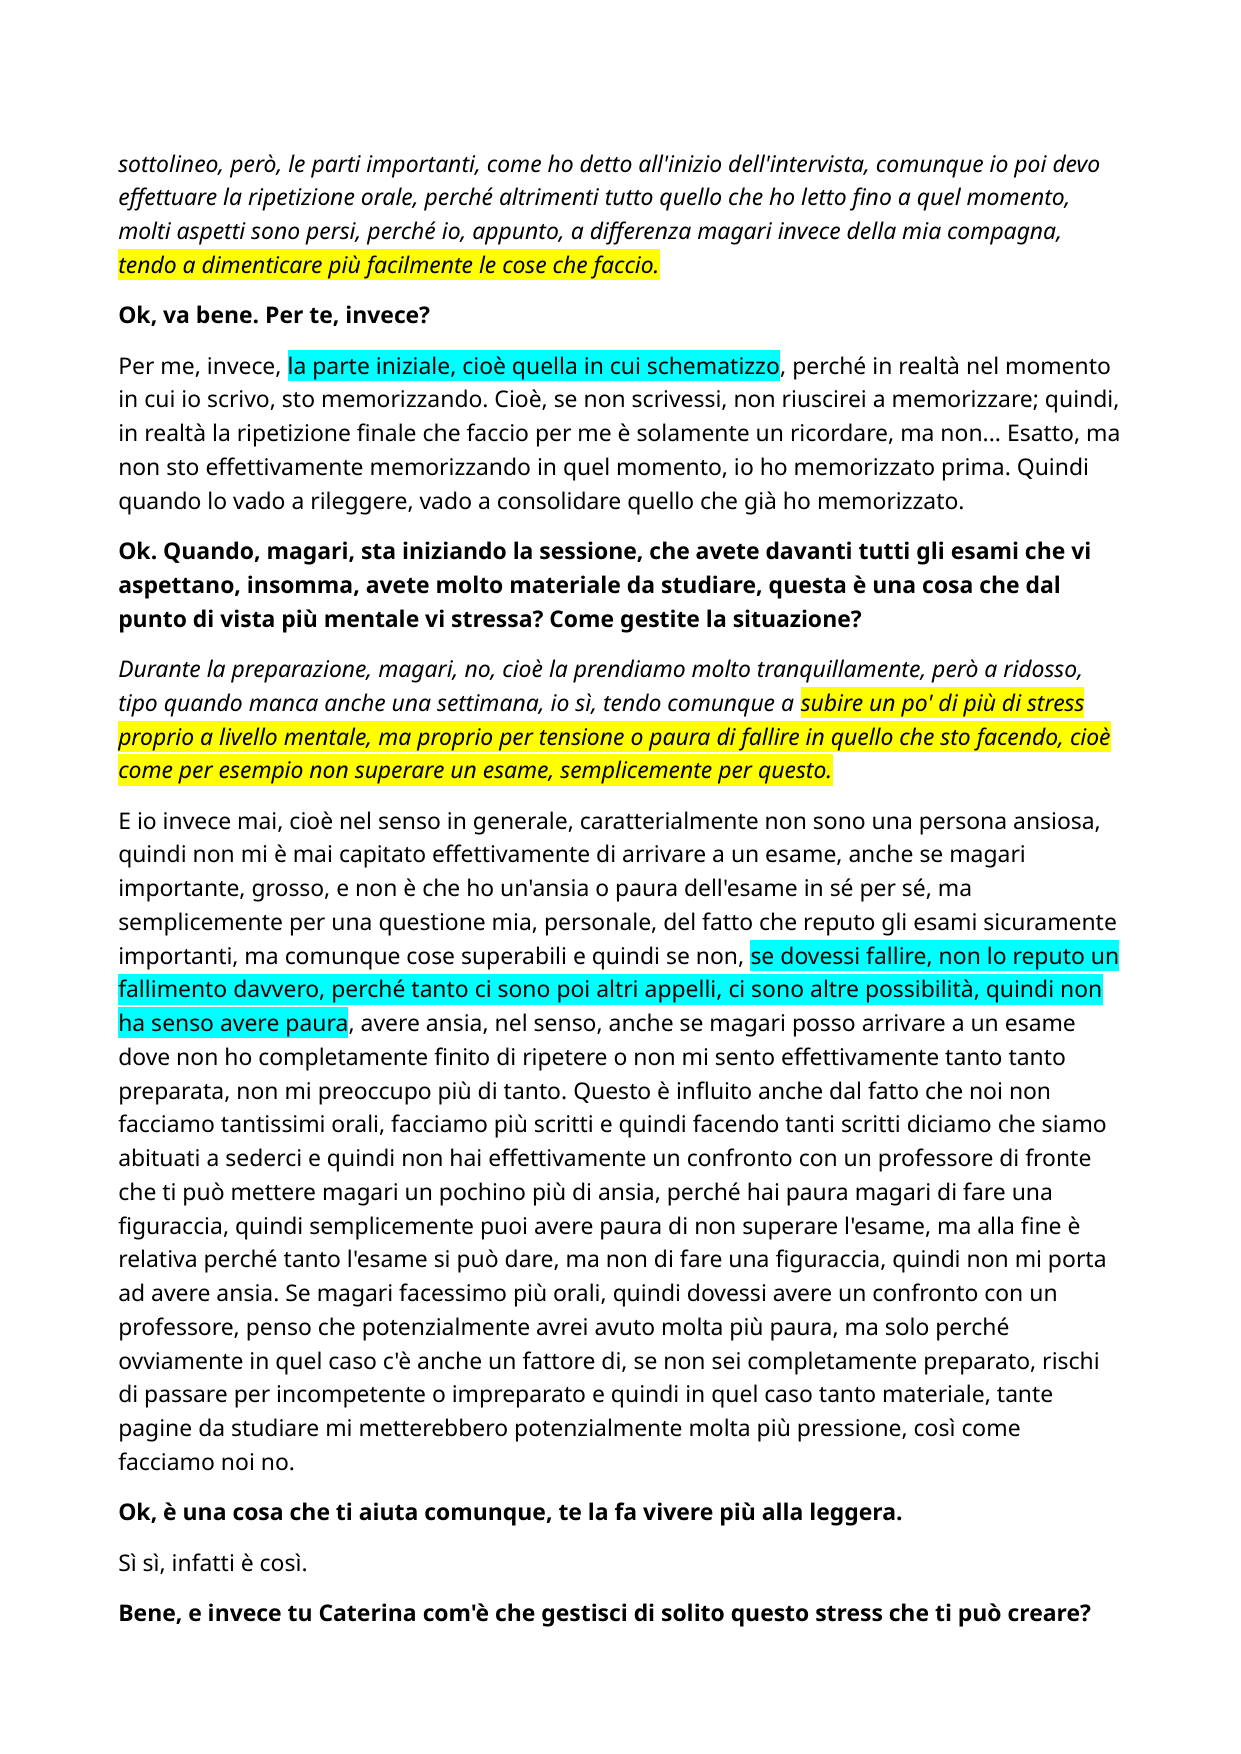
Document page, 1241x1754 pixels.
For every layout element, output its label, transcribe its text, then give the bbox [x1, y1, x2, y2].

text Sì sì, infatti è così. [118, 1547, 1122, 1578]
text Ok. Quando, magari, sta iniziando la sessione, che avete davanti tutti gli esami che vi aspettano, insomma, avete molto materiale da studiare, questa è una cosa che dal punto di vista più mentale vi stressa? Come gestite la situazione? [118, 535, 1122, 634]
text Ok, va bene. Per te, invece? [118, 299, 1122, 331]
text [118, 148, 1122, 280]
text E io invece mai, cioè nel senso in generale, caratterialmente non sono una persona ansiosa, quindi non mi è mai capitato effettivamente di arrivare a un esame, anche se magari importante, grosso, e non è che ho un'ansia o paura dell'esame in sé per sé, ma semplicemente per una questione mia, personale, del fatto che reputo gli esami sicuramente importanti, ma comunque cose superabili e quindi se non, se dovessi fallire, non lo reputo un fallimento davvero, perché tanto ci sono poi altri appelli, ci sono altre possibilità, quindi non ha senso avere paura, avere ansia, nel senso, anche se magari posso arrivare a un esame dove non ho completamente finito di ripetere o non mi sento effettivamente tanto tanto preparata, non mi preoccupo più di tanto. Questo è influito anche dal fatto che noi non facciamo tantissimi orali, facciamo più scritti e quindi facendo tanti scritti diciamo che siamo abituati a sederci e quindi non hai effettivamente un confronto con un professore di fronte che ti può mettere magari un pochino più di ansia, perché hai paura magari di fare una figuraccia, quindi semplicemente puoi avere paura di non superare l'esame, ma alla fine è relativa perché tanto l'esame si può dare, ma non di fare una figuraccia, quindi non mi porta ad avere ansia. Se magari facessimo più orali, quindi dovessi avere un confronto con un professore, penso che potenzialmente avrei avuto molta più paura, ma solo perché ovviamente in quel caso c'è anche un fattore di, se non sei completamente preparato, rischi di passare per incompetente o impreparato e quindi in quel caso tanto materiale, tante pagine da studiare mi metterebbero potenzialmente molta più pressione, così come facciamo noi no. [118, 805, 1122, 1477]
text Durante la preparazione, magari, no, cioè la prendiamo molto tranquillamente, però a ridosso, tipo quando manca anche una settimana, io sì, tendo comunque a subire un po' di più di stress proprio a livello mentale, ma proprio per tensione o paura di fallire in quello che sto facendo, cioè come per esempio non superare un esame, semplicemente per questo. [118, 653, 1122, 786]
text Per me, invece, la parte iniziale, cioè quella in cui schematizzo, perché in realtà nel momento in cui io scrivo, sto memorizzando. Cioè, se non scrivessi, non riuscirei a memorizzare; quindi, in realtà la ripetizione finale che faccio per me è solamente un ricordare, ma non... Esatto, ma non sto effettivamente memorizzando in quel momento, io ho memorizzato prima. Quindi quando lo vado a rileggere, vado a consolidare quello che già ho memorizzato. [118, 350, 1122, 516]
text Bene, e invece tu Caterina com'è che gestisci di solito questo stress che ti può creare? [118, 1597, 1122, 1628]
text Ok, è una cosa che ti aiuta comunque, te la fa vivere più alla leggera. [118, 1496, 1122, 1528]
